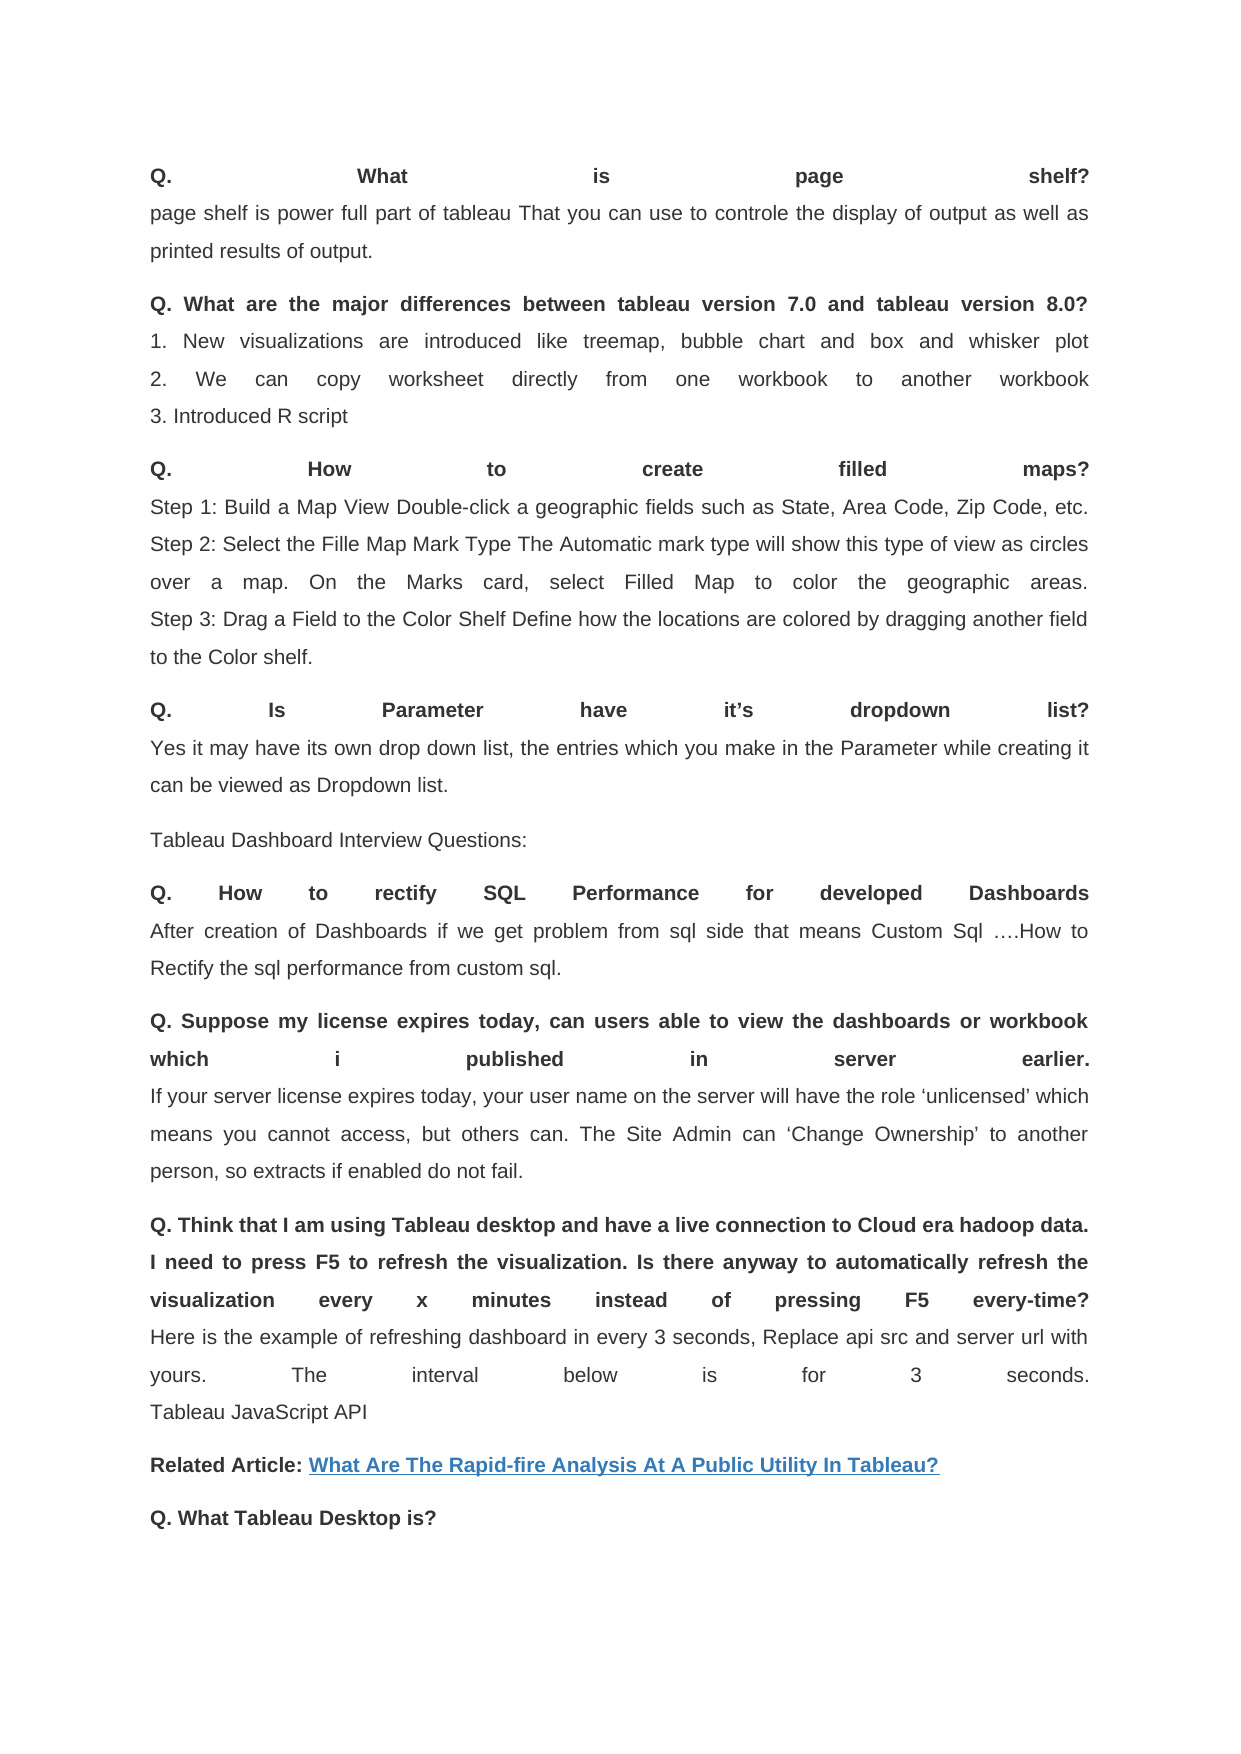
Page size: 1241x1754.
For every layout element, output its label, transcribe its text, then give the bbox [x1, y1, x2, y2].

text Q. Think that I am using Tableau desktop and have a live connection to Cloud era hadoop data. I need to press F5 to refresh the visualization. Is there anyway to automatically refresh the visualization every x minutes instead of pressing F5 every-time? Here is the example of refreshing dashboard in every 3 seconds, Replace api src and server url with yours. The interval below is for 3 seconds. Tableau JavaScript API [150, 1199, 1090, 1424]
text Q. How to rectify SQL Performance for developed Dashboards After creation of Dashboards if we get problem from sql side that means Custom Sql ….How to Rectify the sql performance from custom sql. [150, 868, 1090, 980]
text Related Article: What Are The Rapid-fire Analysis At A Public Utility In Tableau? [150, 1439, 1090, 1477]
text Q. Suppose my license expires today, can users able to view the dashboards or workbook which i published in server earlier. If your server license expires today, your user name on the server will have the role ‘unlicensed’ which means you cannot access, but others can. The Site Admin can ‘Change Ownership’ to another person, so extracts if enabled do not fail. [150, 996, 1090, 1183]
text Q. What are the major differences between tableau version 7.0 and tableau version 8.0? 1. New visualizations are introduced like treemap, bubble chart and box and whisker plot 2. We can copy worksheet directly from one workbook to another workbook 3. Introduced R script [150, 278, 1090, 428]
text Q. What Tableau Desktop is? [150, 1493, 1090, 1530]
text Q. Is Parameter have it’s dropdown list? Yes it may have its own drop down list, the entries which you make in the Parameter while creating it can be viewed as Dropdown list. [150, 684, 1090, 797]
text Q. How to create filled maps? Step 1: Build a Map View Double-click a geographic fields such as State, Area Code, Zip Code, etc. Step 2: Select the Fille Map Mark Type The Automatic mark type will show this type of view as circles over a map. On the Marks card, select Filled Map to color the geographic areas. Step 3: Drag a Field to the Color Shelf Define how the locations are colored by dragging another field to the Color shelf. [150, 444, 1090, 669]
text Tableau Dashboard Interview Questions: [150, 828, 1090, 852]
text Q. What is page shelf? page shelf is power full part of tableau That you can use to controle the display of output as well as printed results of output. [150, 150, 1090, 262]
